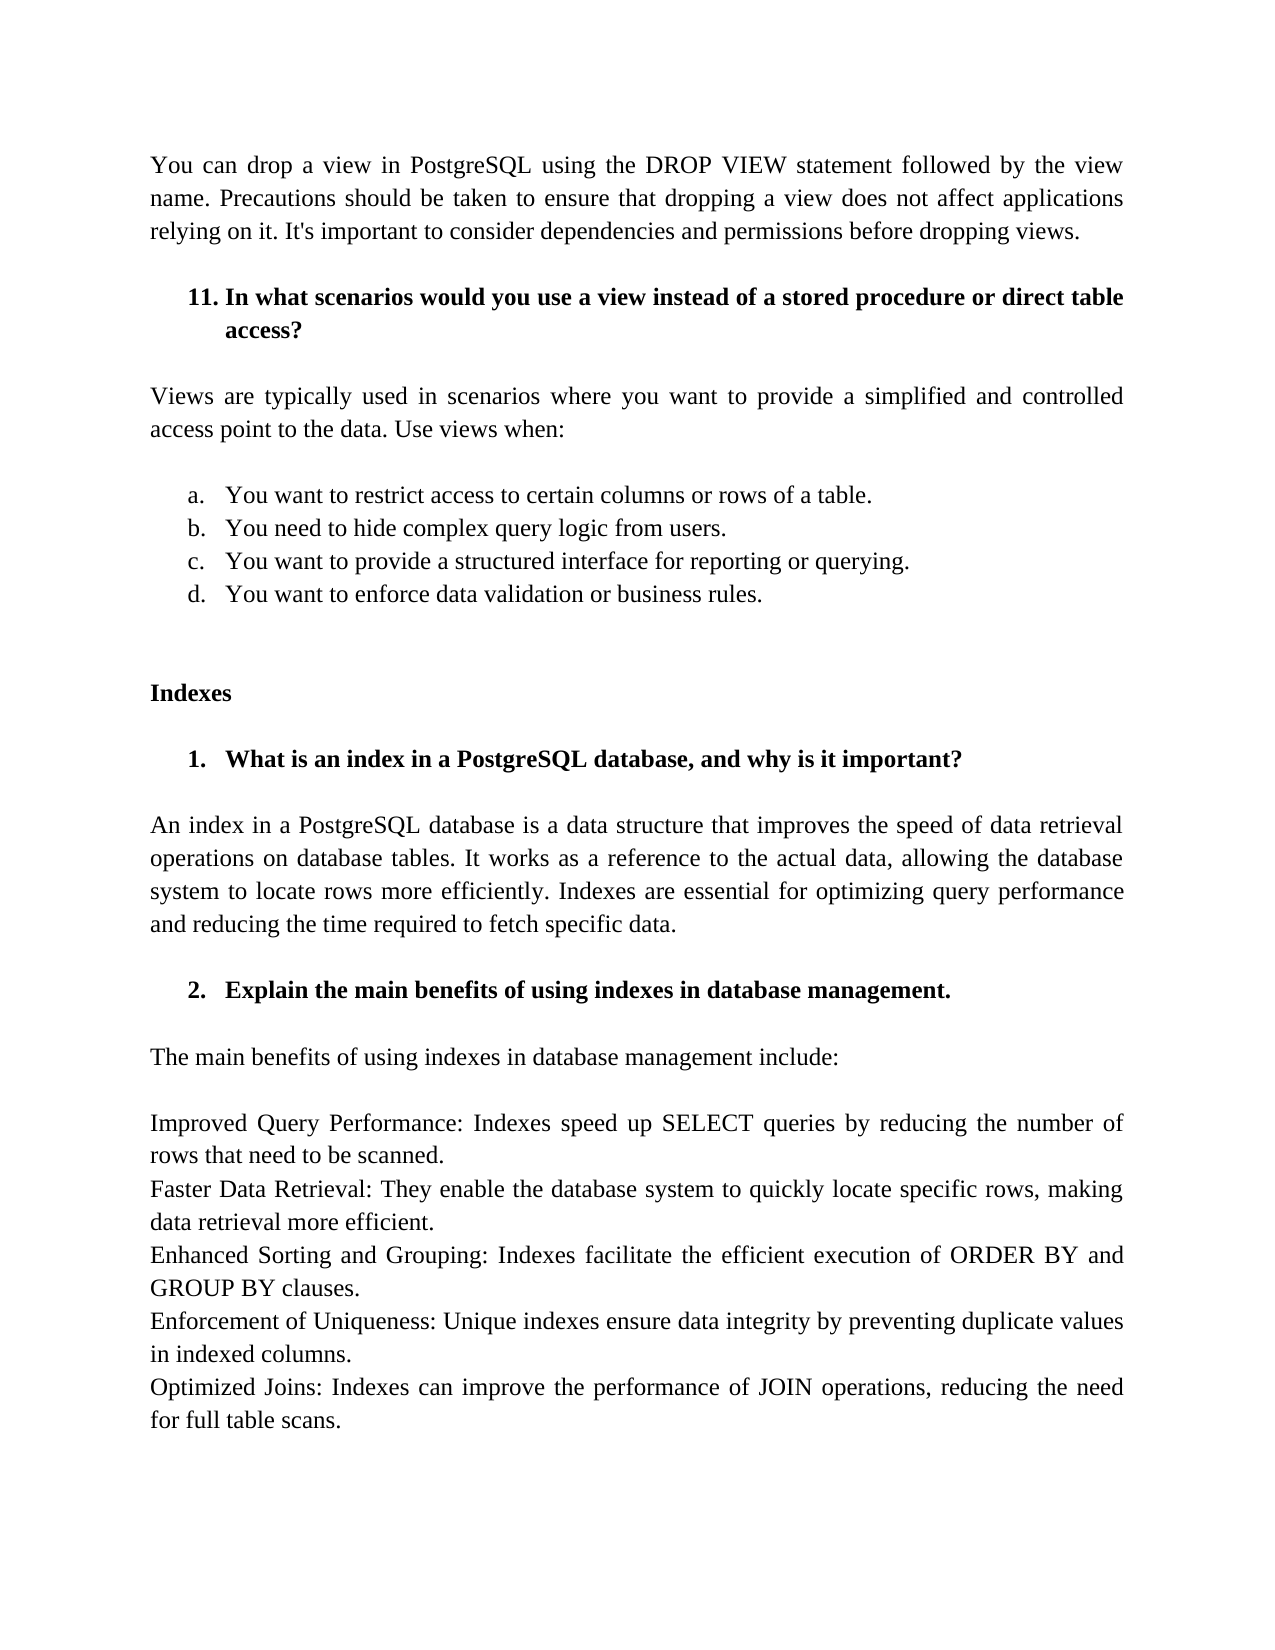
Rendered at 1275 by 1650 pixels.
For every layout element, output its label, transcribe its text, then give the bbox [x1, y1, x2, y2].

text Optimized Joins: Indexes can improve the performance of JOIN operations, reducing the need for full table scans. [150, 1372, 1125, 1433]
list You want to provide a structured interface for reporting or querying. [187, 546, 1125, 575]
list You want to enforce data validation or business rules. [187, 579, 1125, 608]
text Enhanced Sorting and Grouping: Indexes facilitate the efficient execution of ORDER BY and GROUP BY clauses. [150, 1240, 1125, 1301]
list You need to hide complex query logic from users. [187, 513, 1125, 542]
text The main benefits of using indexes in database management include: [150, 1042, 1125, 1070]
text Indexes [150, 678, 1125, 707]
list In what scenarios would you use a view instead of a stored procedure or direct table access? [187, 282, 1125, 344]
list What is an index in a PostgreSQL database, and why is it important? [187, 744, 1125, 773]
list Explain the main benefits of using indexes in database management. [187, 976, 1125, 1004]
list You want to restrict access to certain columns or rows of a table. [187, 480, 1125, 509]
text An index in a PostgreSQL database is a data structure that improves the speed of data retrieval operations on database tables. It works as a reference to the actual data, allowing the database system to locate rows more efficiently. Indexes are essential for optimizing query performance and reducing the time required to fetch specific data. [150, 810, 1125, 938]
text Improved Query Performance: Indexes speed up SELECT queries by reducing the number of rows that need to be scanned. [150, 1108, 1125, 1169]
text You can drop a view in PostgreSQL using the DROP VIEW statement followed by the view name. Precautions should be taken to ensure that dropping a view does not affect applications relying on it. It's important to consider dependencies and permissions before dropping views. [150, 150, 1125, 245]
text Enforcement of Uniqueness: Unique indexes ensure data integrity by preventing duplicate values in indexed columns. [150, 1306, 1125, 1367]
text Faster Data Retrieval: They enable the database system to quickly locate specific rows, making data retrieval more efficient. [150, 1174, 1125, 1235]
text Views are typically used in scenarios where you want to provide a simplified and controlled access point to the data. Use views when: [150, 381, 1125, 443]
